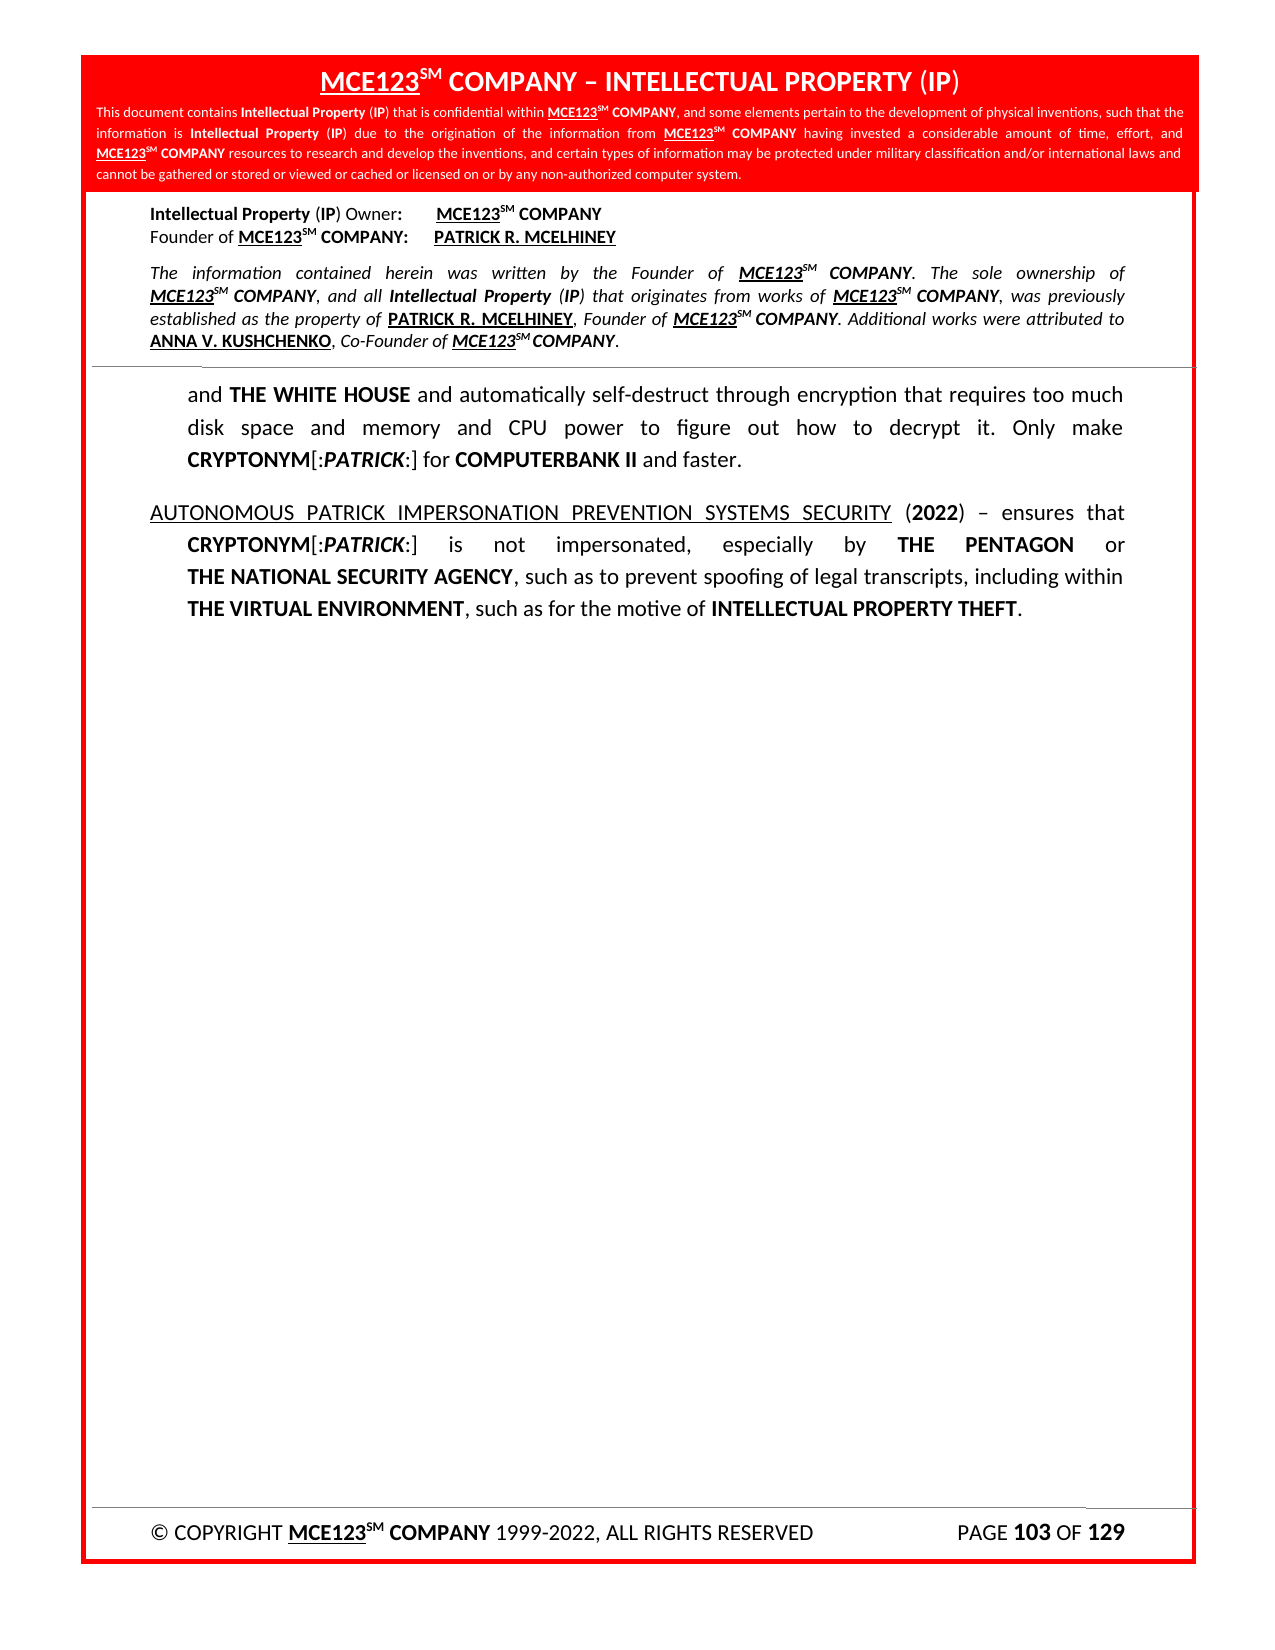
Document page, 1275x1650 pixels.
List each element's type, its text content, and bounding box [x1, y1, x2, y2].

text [150, 381, 1125, 473]
text AUTONOMOUS PATRICK IMPERSONATION PREVENTION SYSTEMS SECURITY (2022) – ensures that CRYPTONYM[:PATRICK:] is not impersonated, especially by THE PENTAGON or THE NATIONAL SECURITY AGENCY, such as to prevent spoofing of legal transcripts, including within THE VIRTUAL ENVIRONMENT, such as for the motive of INTELLECTUAL PROPERTY THEFT. [150, 498, 1125, 622]
